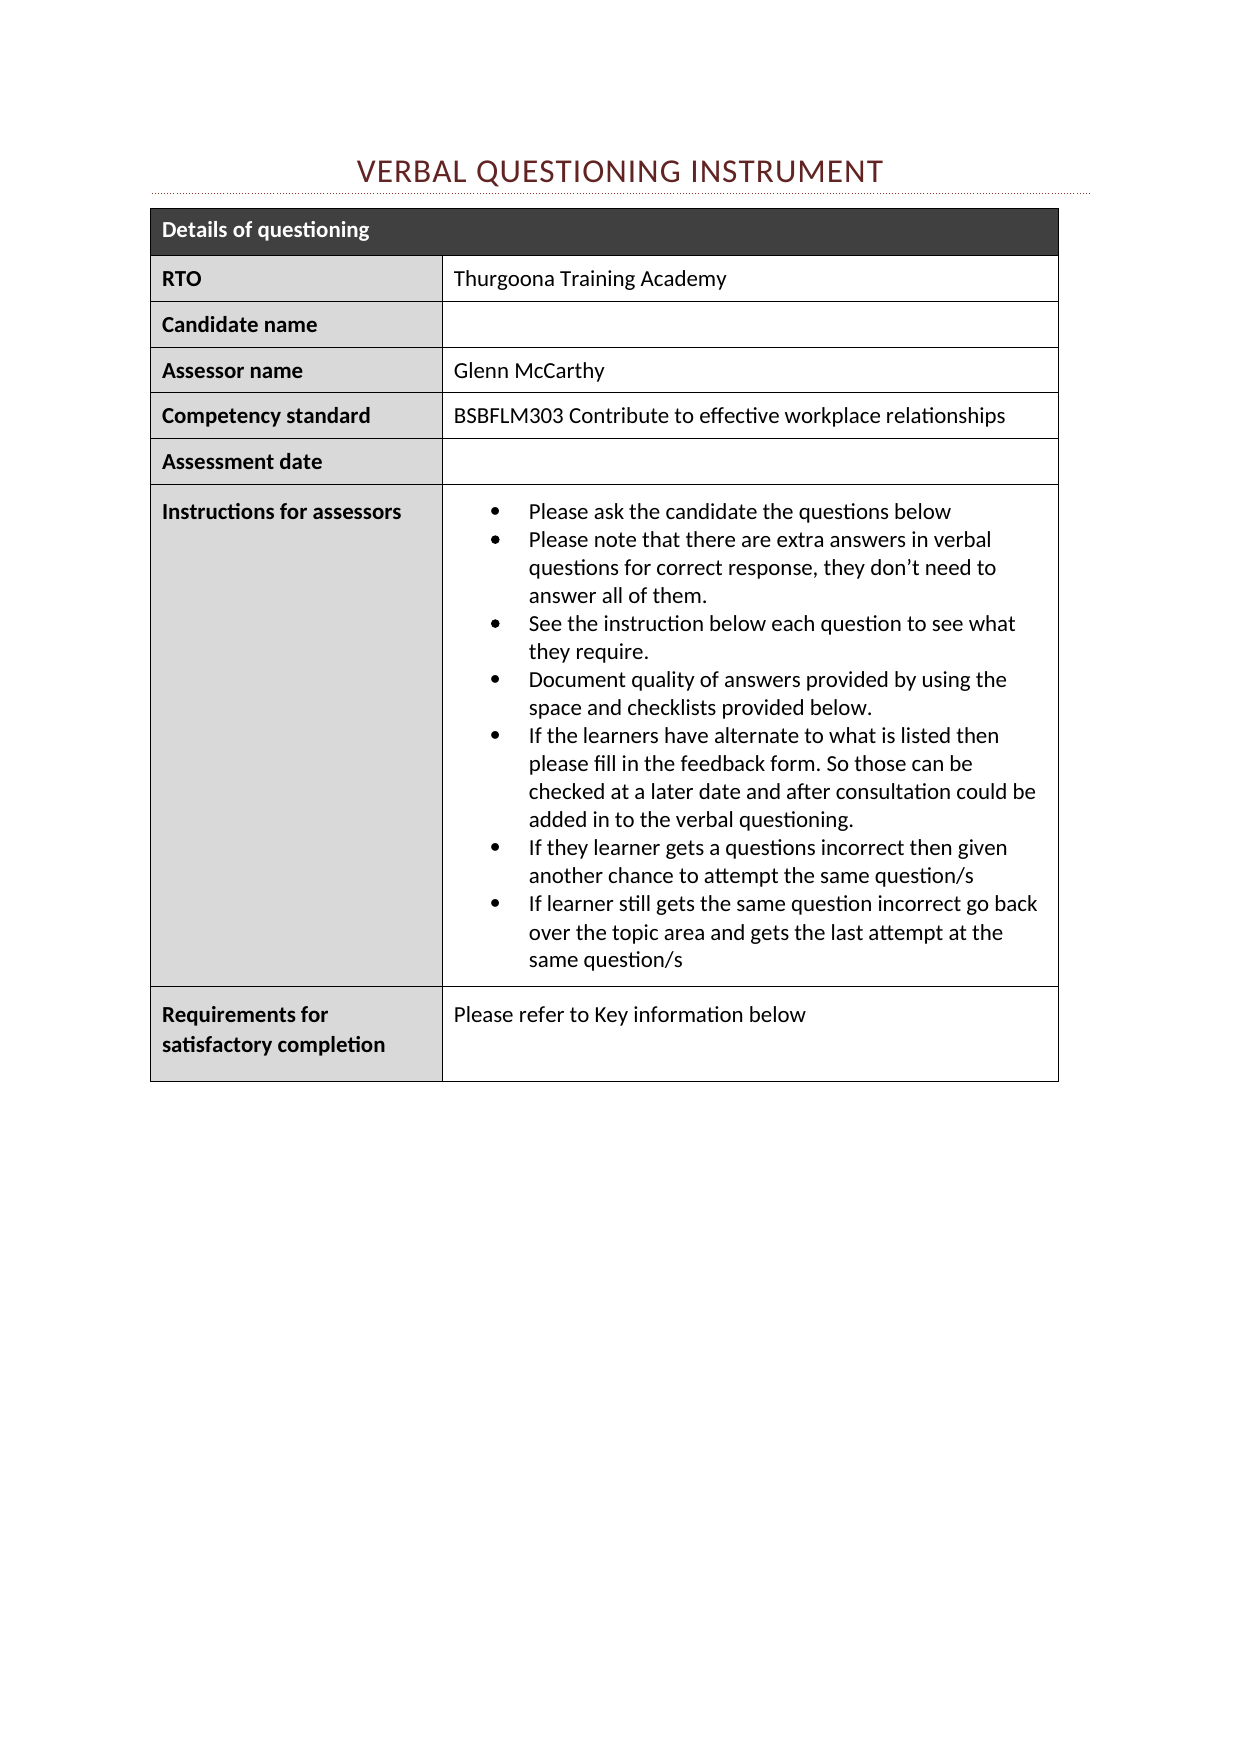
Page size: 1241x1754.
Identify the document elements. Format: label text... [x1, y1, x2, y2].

table_cell Assessor name [151, 348, 442, 392]
table_header Details of questioning [151, 209, 1058, 255]
table_cell Requirements for satisfactory completion [151, 987, 442, 1081]
table_cell Candidate name [151, 302, 442, 347]
table_cell Thurgoona Training Academy [443, 256, 1058, 301]
table_cell [443, 439, 1058, 484]
table_cell Instructions for assessors [151, 485, 442, 986]
table_cell Assessment date [151, 439, 442, 484]
table_cell Competency standard [151, 393, 442, 438]
text Verbal questioning instrument [150, 150, 1090, 194]
table_cell BSBFLM303 Contribute to effective workplace relationships [443, 393, 1058, 438]
table_cell Please ask the candidate the questions below Please note that there are extra answers in verbal questions for correct response, they don’t need to answer all of them. See the instruction below each question to see what they require. Document quality of answers provided by using the space and checklists provided below. If the learners have alternate to what is listed then please fill in the feedback form. So those can be checked at a later date and after consultation could be added in to the verbal questioning. If they learner gets a questions incorrect then given another chance to attempt the same question/s If learner still gets the same question incorrect go back over the topic area and gets the last attempt at the same question/s [443, 485, 1058, 986]
table_cell RTO [151, 256, 442, 301]
table_cell Please refer to Key information below [443, 987, 1058, 1081]
table_cell [443, 302, 1058, 347]
table_cell Glenn McCarthy [443, 348, 1058, 392]
